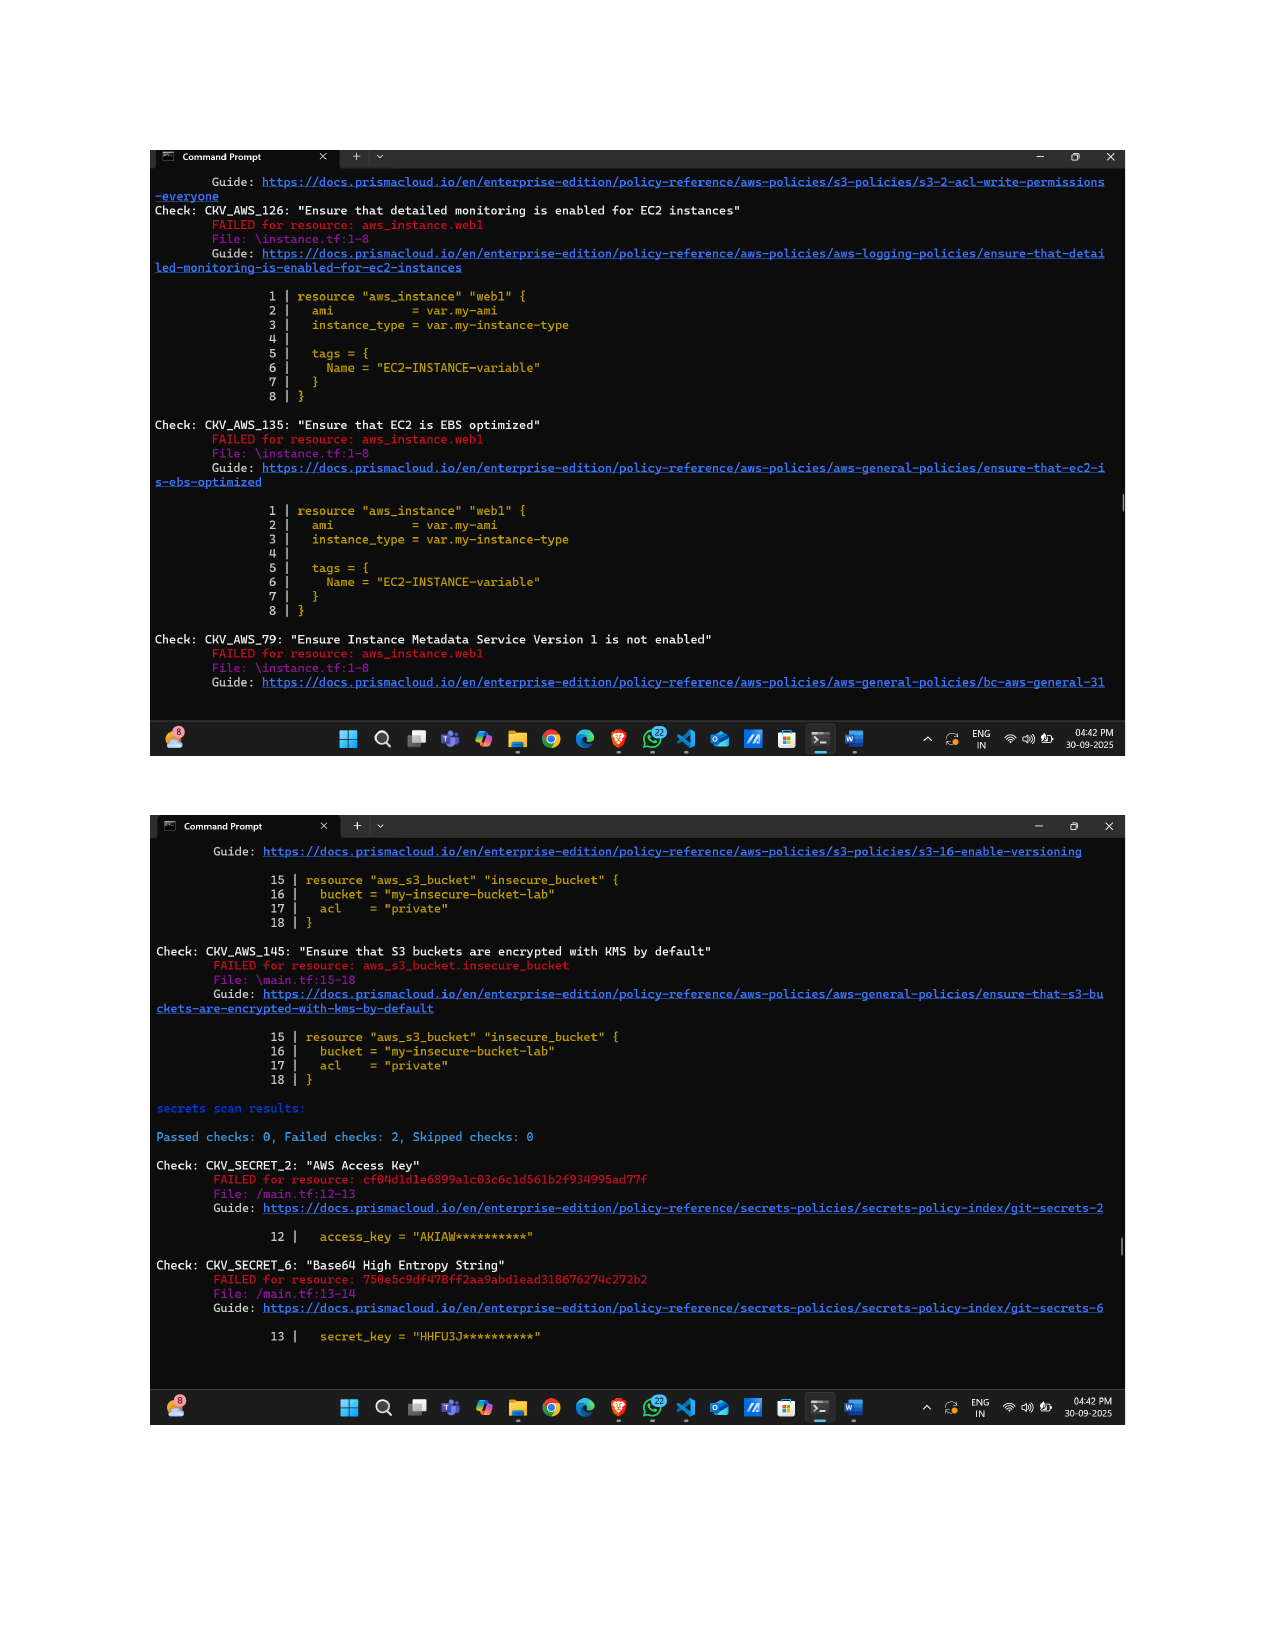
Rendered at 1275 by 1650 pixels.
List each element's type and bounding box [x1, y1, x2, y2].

picture [150, 150, 1125, 756]
picture [150, 815, 1125, 1425]
